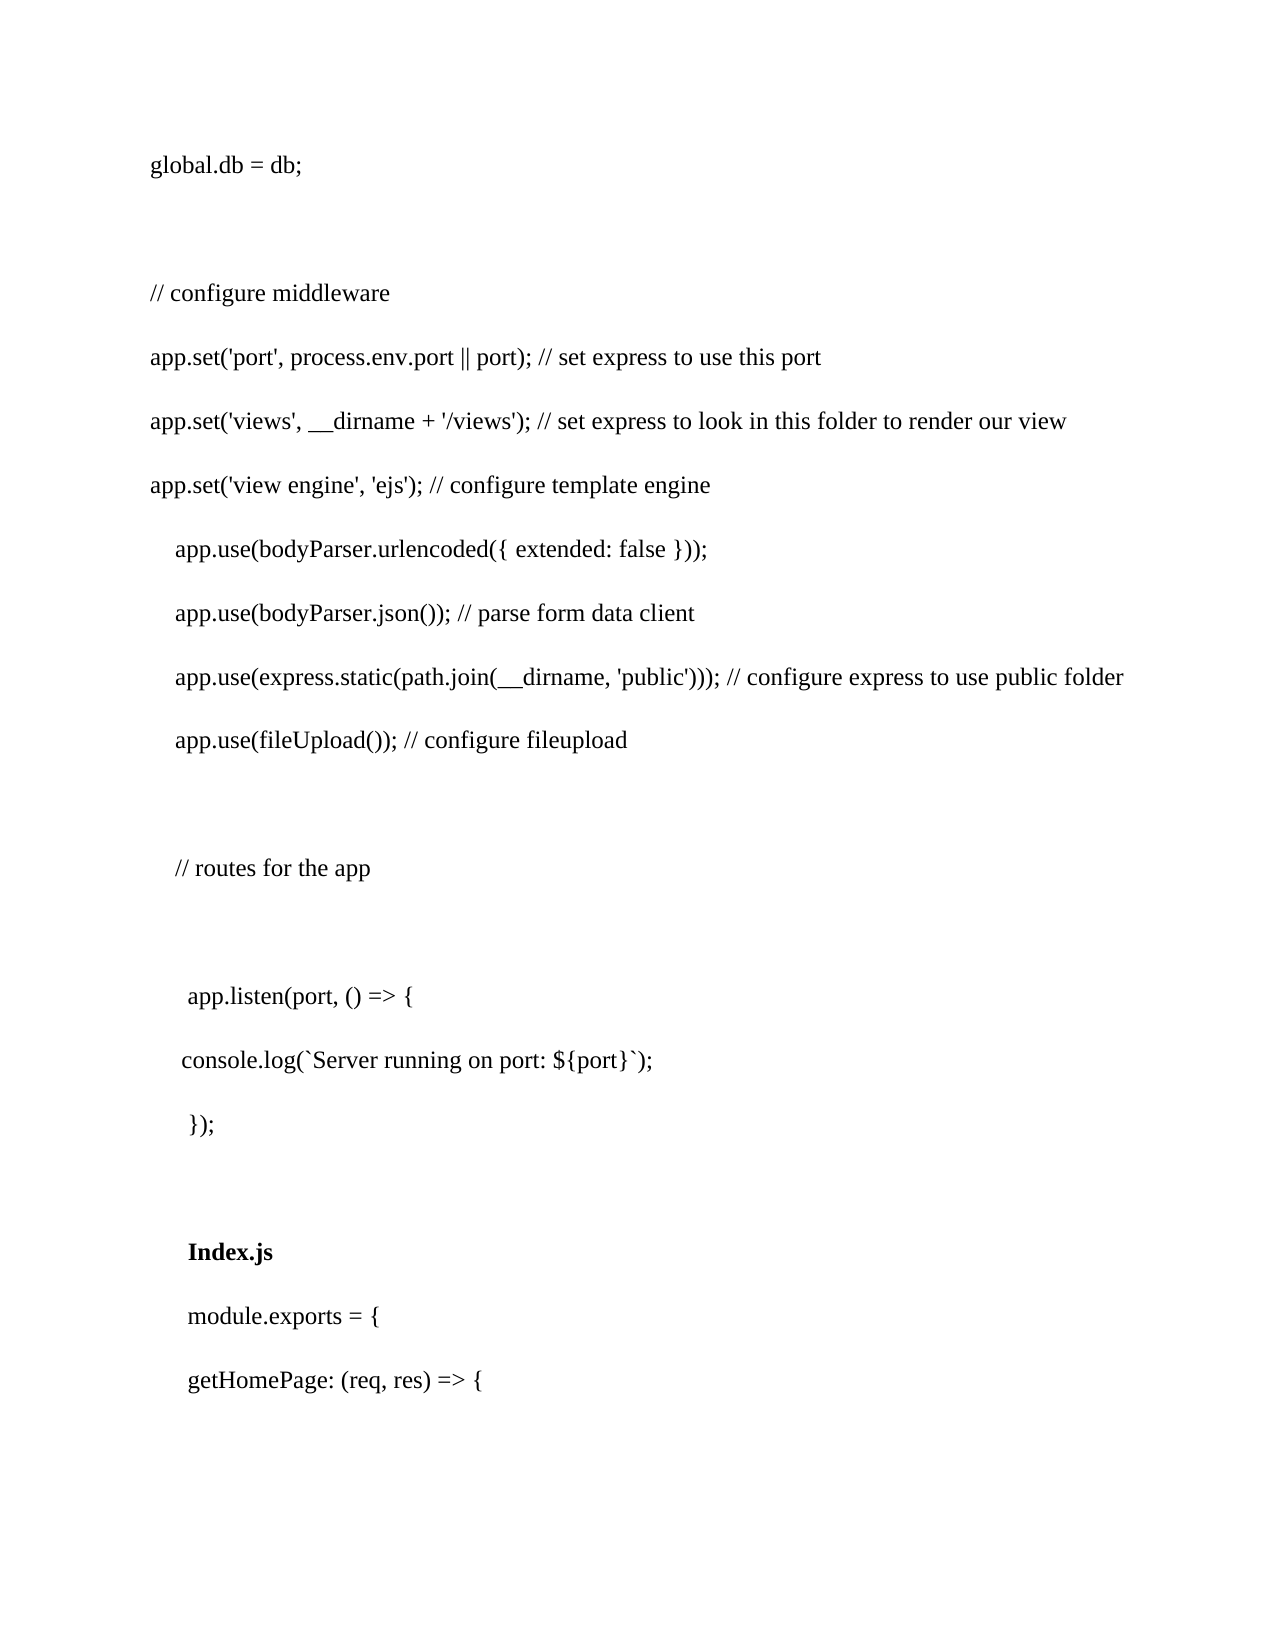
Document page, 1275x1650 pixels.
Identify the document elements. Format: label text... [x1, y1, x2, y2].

text module.exports = { [150, 1301, 1125, 1330]
text app.use(express.static(path.join(__dirname, 'public'))); // configure express to use public folder [150, 662, 1125, 690]
text app.set('views', __dirname + '/views'); // set express to look in this folder to render our view [150, 406, 1125, 434]
text app.set('port', process.env.port || port); // set express to use this port [150, 342, 1125, 371]
text app.set('view engine', 'ejs'); // configure template engine [150, 470, 1125, 498]
text }); [150, 1109, 1125, 1138]
text global.db = db; [150, 150, 1125, 179]
text console.log(`Server running on port: ${port}`); [150, 1045, 1125, 1074]
text // configure middleware [150, 278, 1125, 307]
text app.use(bodyParser.json()); // parse form data client [150, 598, 1125, 626]
text Index.js [150, 1237, 1125, 1266]
text app.use(fileUpload()); // configure fileupload [150, 726, 1125, 754]
text app.listen(port, () => { [150, 981, 1125, 1010]
text getHomePage: (req, res) => { [150, 1365, 1125, 1394]
text // routes for the app [150, 853, 1125, 882]
text app.use(bodyParser.urlencoded({ extended: false })); [150, 534, 1125, 562]
